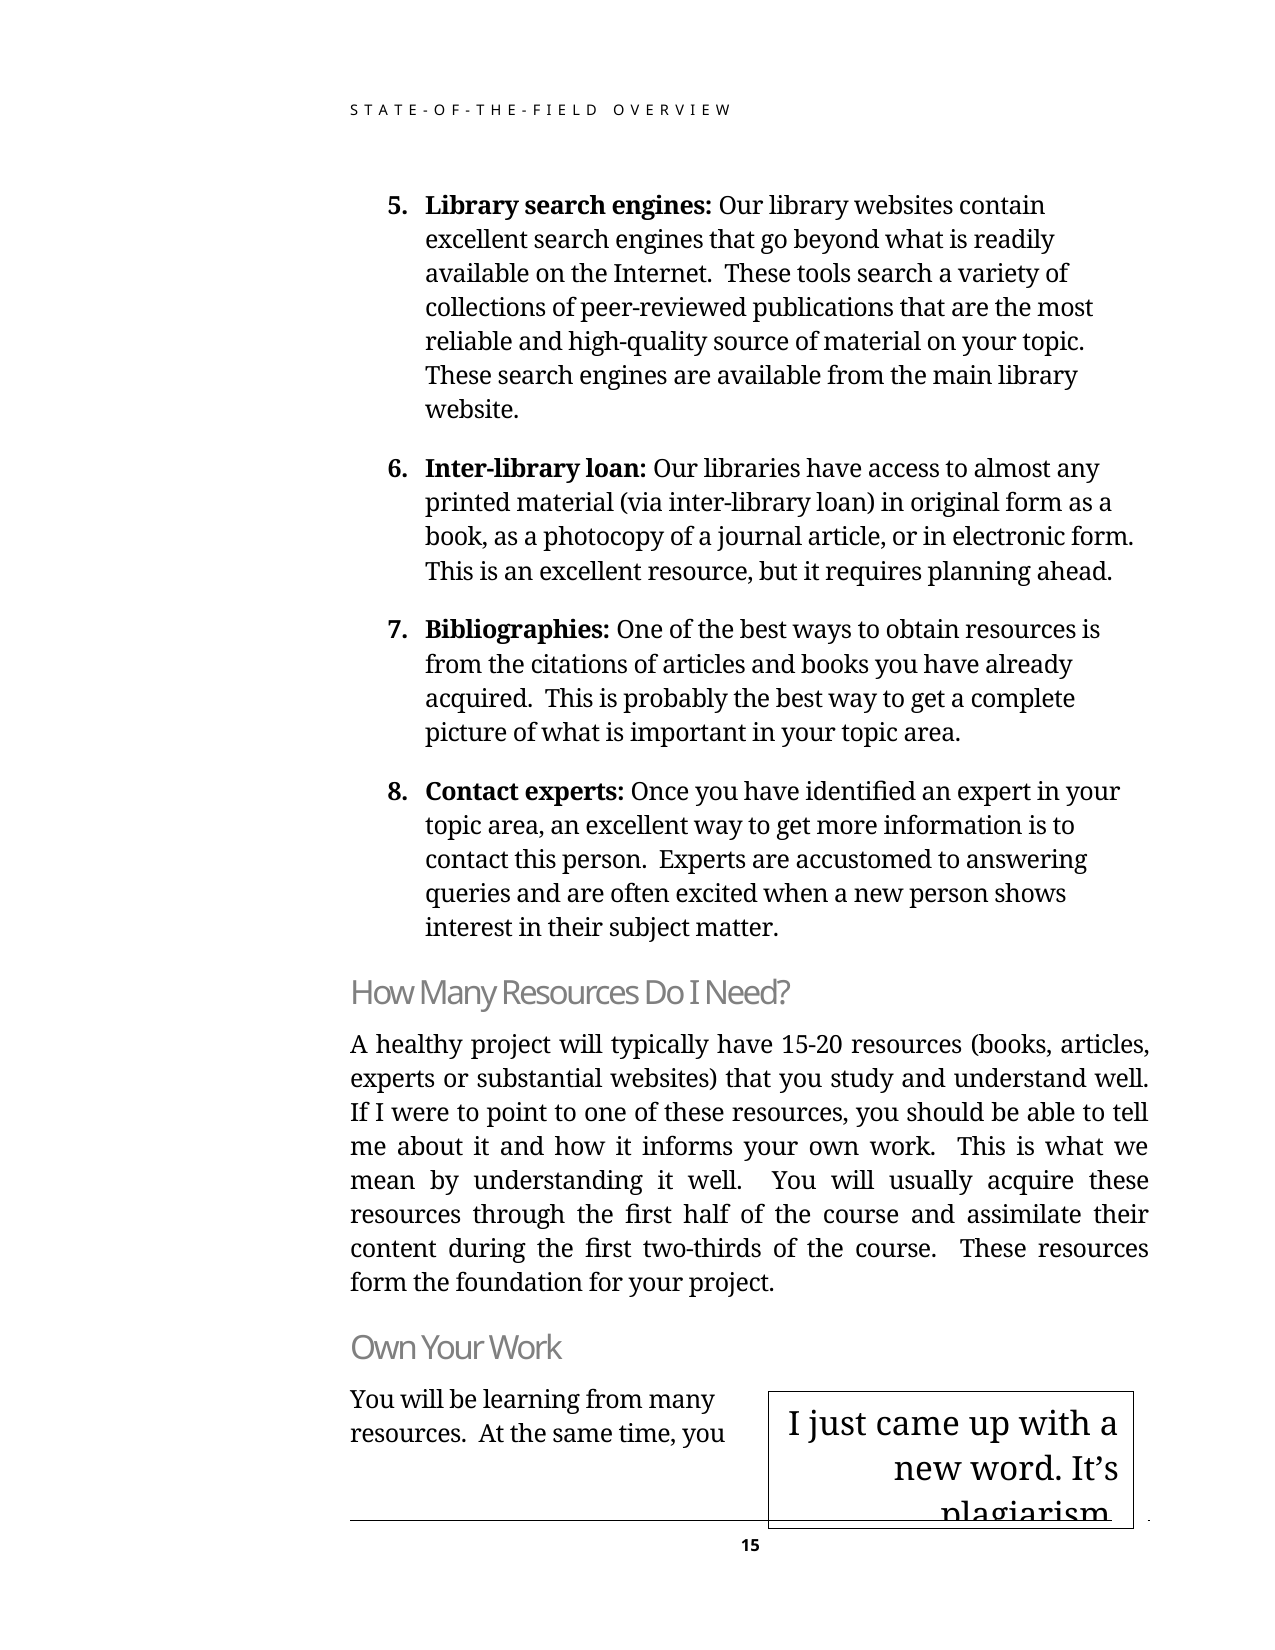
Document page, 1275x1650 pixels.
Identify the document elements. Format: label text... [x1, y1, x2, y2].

list Library search engines: Our library websites contain excellent search engines that go beyond what is readily available on the Internet. These tools search a variety of collections of peer-reviewed publications that are the most reliable and high-quality source of material on your topic. These search engines are available from the main library website. [387, 187, 1150, 426]
subtitle How Many Resources Do I Need? [350, 969, 1150, 1014]
list Bibliographies: One of the best ways to obtain resources is from the citations of articles and books you have already acquired. This is probably the best way to get a complete picture of what is important in your topic area. [387, 612, 1150, 748]
text A healthy project will typically have 15-20 resources (books, articles, experts or substantial websites) that you study and understand well. If I were to point to one of these resources, you should be able to tell me about it and how it informs your own work. This is what we mean by understanding it well. You will usually acquire these resources through the first half of the course and assimilate their content during the first two-thirds of the course. These resources form the foundation for your project. [350, 1027, 1150, 1299]
subtitle Own Your Work [350, 1324, 1150, 1369]
list Inter-library loan: Our libraries have access to almost any printed material (via inter-library loan) in original form as a book, as a photocopy of a journal article, or in electronic form. This is an excellent resource, but it requires planning ahead. [387, 451, 1150, 587]
list Contact experts: Once you have identified an expert in your topic area, an excellent way to get more information is to contact this person. Experts are accustomed to answering queries and are often excited when a new person shows interest in their subject matter. [387, 773, 1150, 944]
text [350, 1382, 1150, 1450]
